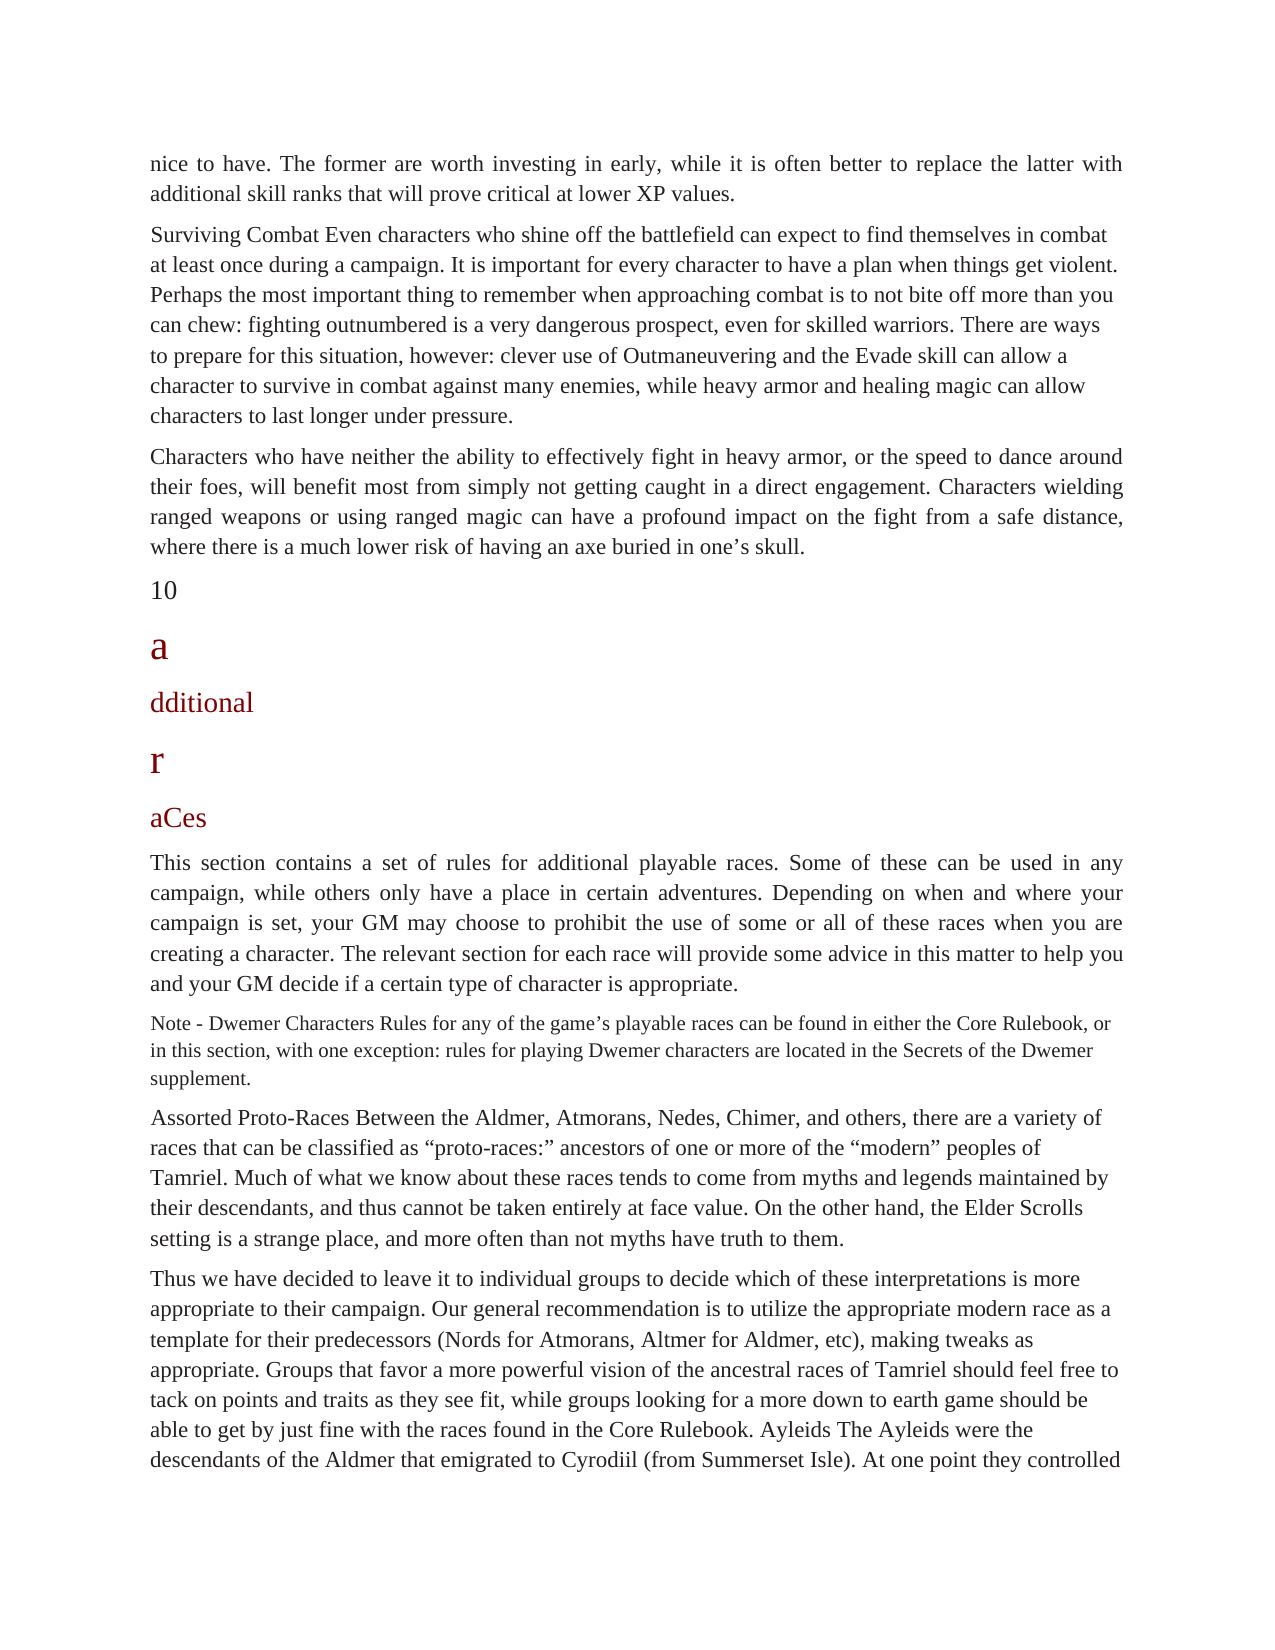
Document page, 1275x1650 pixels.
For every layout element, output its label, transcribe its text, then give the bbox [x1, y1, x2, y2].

text dditional [150, 686, 1125, 719]
text Assorted Proto-Races Between the Aldmer, Atmorans, Nedes, Chimer, and others, there are a variety of races that can be classified as “proto-races:” ancestors of one or more of the “modern” peoples of Tamriel. Much of what we know about these races tends to come from myths and legends maintained by their descendants, and thus cannot be taken entirely at face value. On the other hand, the Elder Scrolls setting is a strange place, and more often than not myths have truth to them. [150, 1104, 1125, 1251]
text Note - Dwemer Characters Rules for any of the game’s playable races can be found in either the Core Rulebook, or in this section, with one exception: rules for playing Dwemer characters are located in the Secrets of the Dwemer supplement. [150, 1011, 1125, 1090]
text This section contains a set of rules for additional playable races. Some of these can be used in any campaign, while others only have a place in certain adventures. Depending on when and where your campaign is set, your GM may choose to prohibit the use of some or all of these races when you are creating a character. The relevant section for each race will provide some advice in this matter to help you and your GM decide if a certain type of character is appropriate. [150, 849, 1125, 996]
text 10 [150, 574, 1125, 605]
text r [150, 734, 1125, 782]
text Surviving Combat Even characters who shine off the battlefield can expect to find themselves in combat at least once during a campaign. It is important for every character to have a plan when things get violent. Perhaps the most important thing to remember when approaching combat is to not bite off more than you can chew: fighting outnumbered is a very dangerous prospect, even for skilled warriors. There are ways to prepare for this situation, however: clever use of Outmaneuvering and the Evade skill can allow a character to survive in combat against many enemies, while heavy armor and healing magic can allow characters to last longer under pressure. [150, 221, 1125, 428]
text aCes [150, 800, 1125, 834]
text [150, 150, 1125, 207]
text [150, 1265, 1125, 1473]
text a [150, 620, 1125, 668]
text Characters who have neither the ability to effectively fight in heavy armor, or the speed to dance around their foes, will benefit most from simply not getting caught in a direct engagement. Characters wielding ranged weapons or using ranged magic can have a profound impact on the fight from a safe distance, where there is a much lower risk of having an axe buried in one’s skull. [150, 443, 1125, 560]
